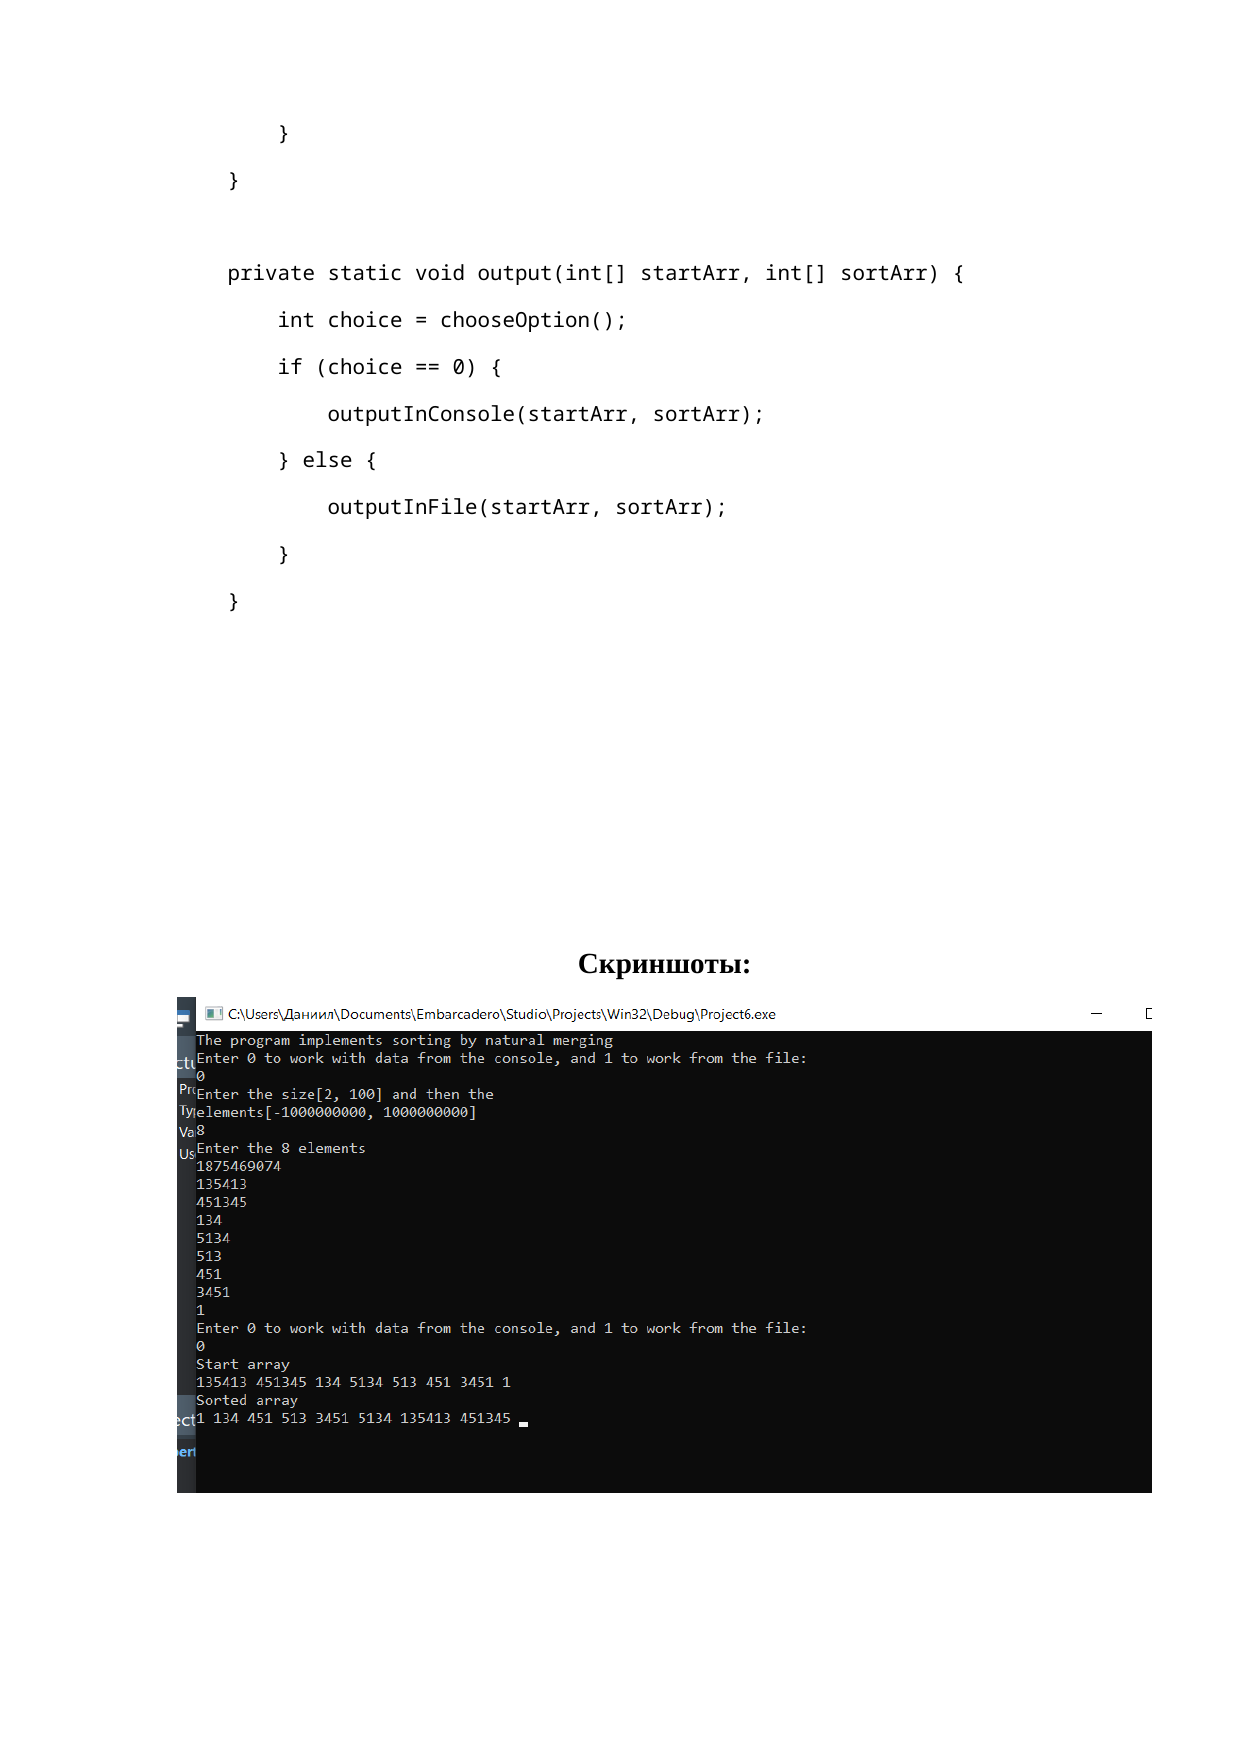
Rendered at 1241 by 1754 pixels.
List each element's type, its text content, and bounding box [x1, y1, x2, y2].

text } [177, 165, 1152, 193]
text Скриншоты: [177, 946, 1152, 979]
text } [177, 586, 1152, 614]
text private static void output(int[] startArr, int[] sortArr) { [177, 258, 1152, 287]
text } [177, 118, 1152, 147]
text } [177, 539, 1152, 567]
text } else { [177, 446, 1152, 474]
picture [177, 997, 1152, 1493]
text outputInFile(startArr, sortArr); [177, 492, 1152, 521]
text int choice = chooseOption(); [177, 305, 1152, 334]
text outputInConsole(startArr, sortArr); [177, 399, 1152, 427]
text if (choice == 0) { [177, 352, 1152, 380]
